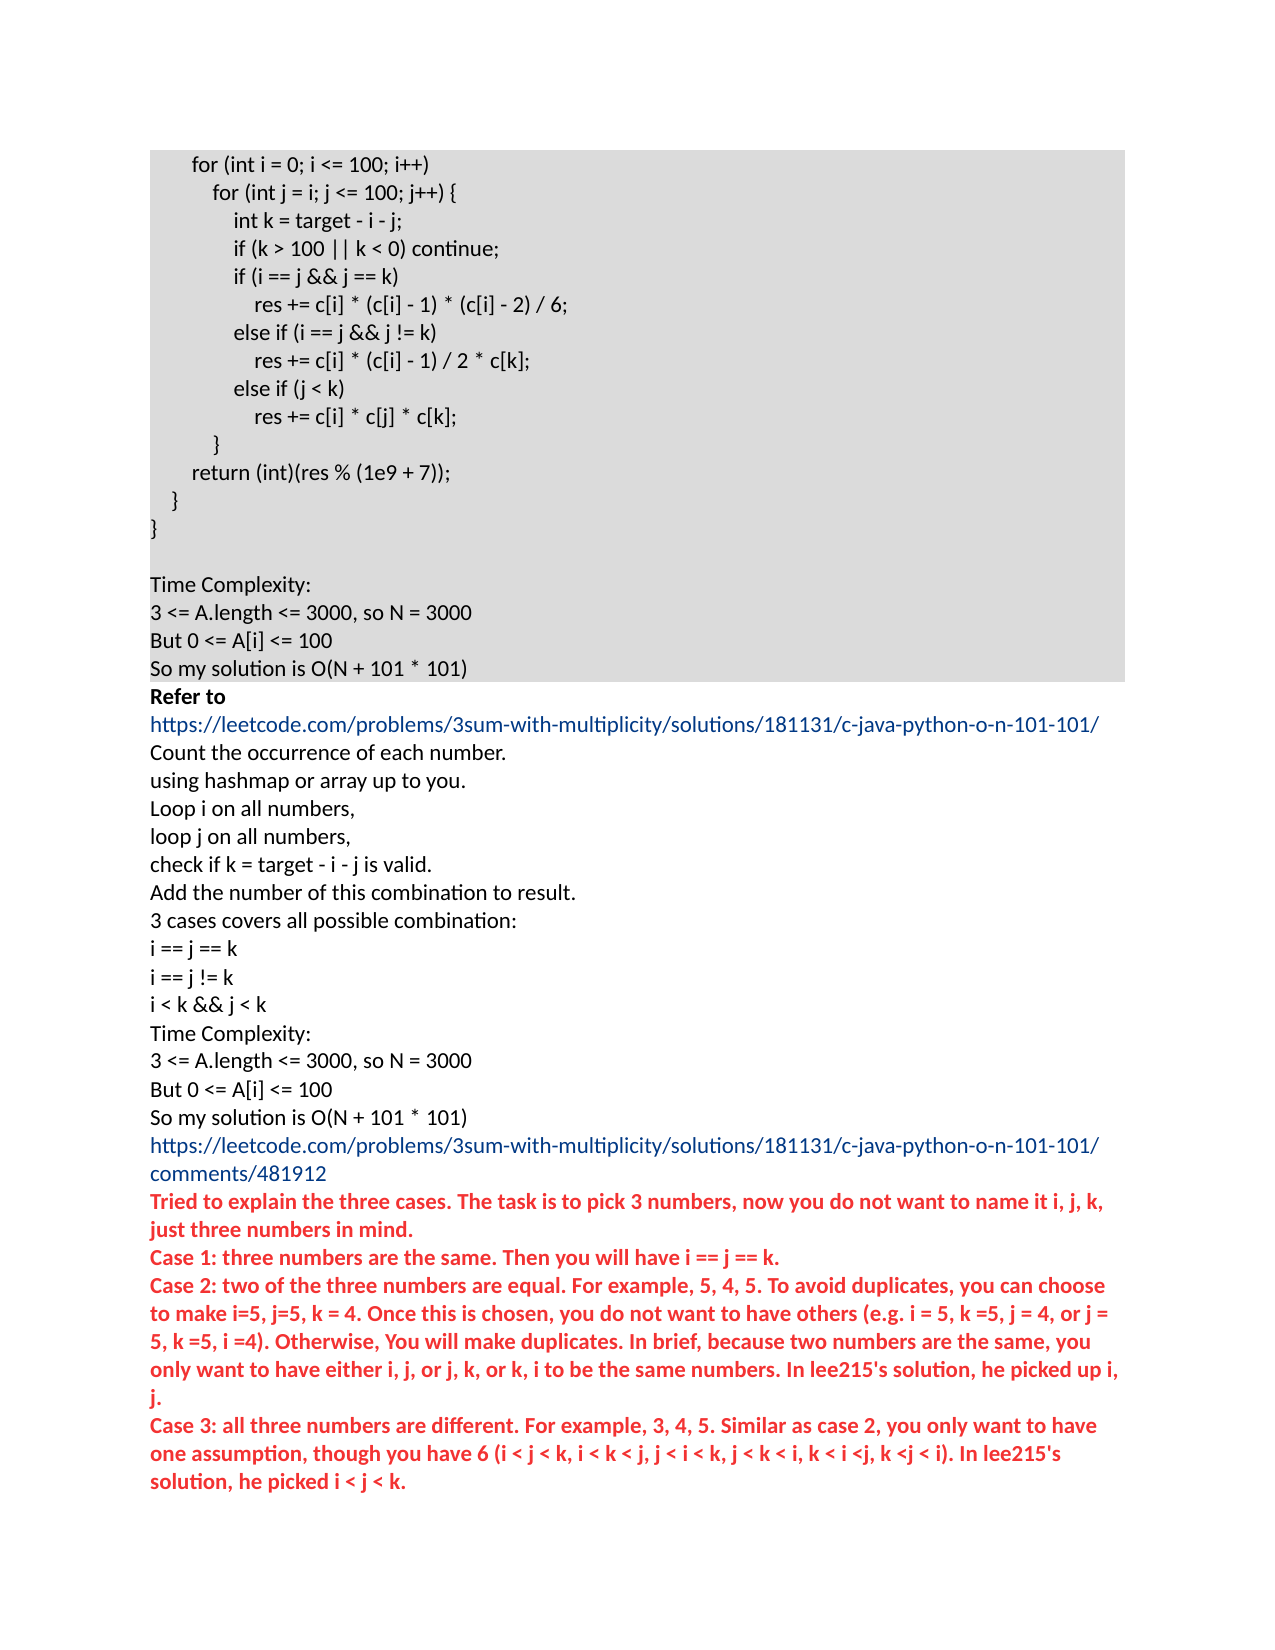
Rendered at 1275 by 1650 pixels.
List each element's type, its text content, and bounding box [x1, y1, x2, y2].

text check if k = target - i - j is valid. [150, 851, 1125, 878]
text 3 <= A.length <= 3000, so N = 3000 [150, 598, 1125, 626]
text i == j != k [150, 963, 1125, 991]
text for (int j = i; j <= 100; j++) { [150, 178, 1125, 206]
text if (i == j && j == k) [150, 262, 1125, 290]
text https://leetcode.com/problems/3sum-with-multiplicity/solutions/181131/c-java-python-o-n-101-101/comments/481912 [327, 1131, 1125, 1187]
text Refer to [150, 682, 1125, 710]
text Time Complexity: [150, 1019, 1125, 1047]
text Count the occurrence of each number. [150, 738, 1125, 766]
text else if (i == j && j != k) [150, 318, 1125, 346]
text else if (j < k) [150, 374, 1125, 402]
text return (int)(res % (1e9 + 7)); [150, 458, 1125, 486]
text Time Complexity: [150, 570, 1125, 598]
text But 0 <= A[i] <= 100 [150, 626, 1125, 654]
text res += c[i] * (c[i] - 1) * (c[i] - 2) / 6; [150, 290, 1125, 318]
text i < k && j < k [150, 991, 1125, 1019]
text Add the number of this combination to result. [150, 878, 1125, 907]
text if (k > 100 || k < 0) continue; [150, 234, 1125, 262]
text So my solution is O(N + 101 * 101) [150, 654, 1125, 682]
text Case 3: all three numbers are different. For example, 3, 4, 5. Similar as case 2, you only want to have one assumption, though you have 6 (i < j < k, i < k < j, j < i < k, j < k < i, k < i <j, k <j < i). In lee215's solution, he picked i < j < k. [150, 1411, 1125, 1495]
text Tried to explain the three cases. The task is to pick 3 numbers, now you do not want to name it i, j, k, just three numbers in mind. [150, 1187, 1125, 1243]
text 3 <= A.length <= 3000, so N = 3000 [150, 1047, 1125, 1075]
text i == j == k [150, 934, 1125, 963]
text Case 1: three numbers are the same. Then you will have i == j == k. [150, 1243, 1125, 1271]
text loop j on all numbers, [150, 822, 1125, 851]
text But 0 <= A[i] <= 100 [150, 1075, 1125, 1103]
text 3 cases covers all possible combination: [150, 907, 1125, 934]
text } [150, 486, 1125, 514]
text int k = target - i - j; [150, 206, 1125, 234]
text Loop i on all numbers, [150, 794, 1125, 822]
text using hashmap or array up to you. [150, 766, 1125, 794]
text res += c[i] * (c[i] - 1) / 2 * c[k]; [150, 346, 1125, 374]
text for (int i = 0; i <= 100; i++) [150, 150, 1125, 178]
text https://leetcode.com/problems/3sum-with-multiplicity/solutions/181131/c-java-python-o-n-101-101/ [150, 710, 1125, 738]
text } [150, 430, 1125, 458]
text res += c[i] * c[j] * c[k]; [150, 402, 1125, 430]
text Case 2: two of the three numbers are equal. For example, 5, 4, 5. To avoid duplicates, you can choose to make i=5, j=5, k = 4. Once this is chosen, you do not want to have others (e.g. i = 5, k =5, j = 4, or j = 5, k =5, i =4). Otherwise, You will make duplicates. In brief, because two numbers are the same, you only want to have either i, j, or j, k, or k, i to be the same numbers. In lee215's solution, he picked up i, j. [150, 1271, 1125, 1411]
text So my solution is O(N + 101 * 101) [150, 1103, 1125, 1131]
text } [150, 514, 1125, 542]
